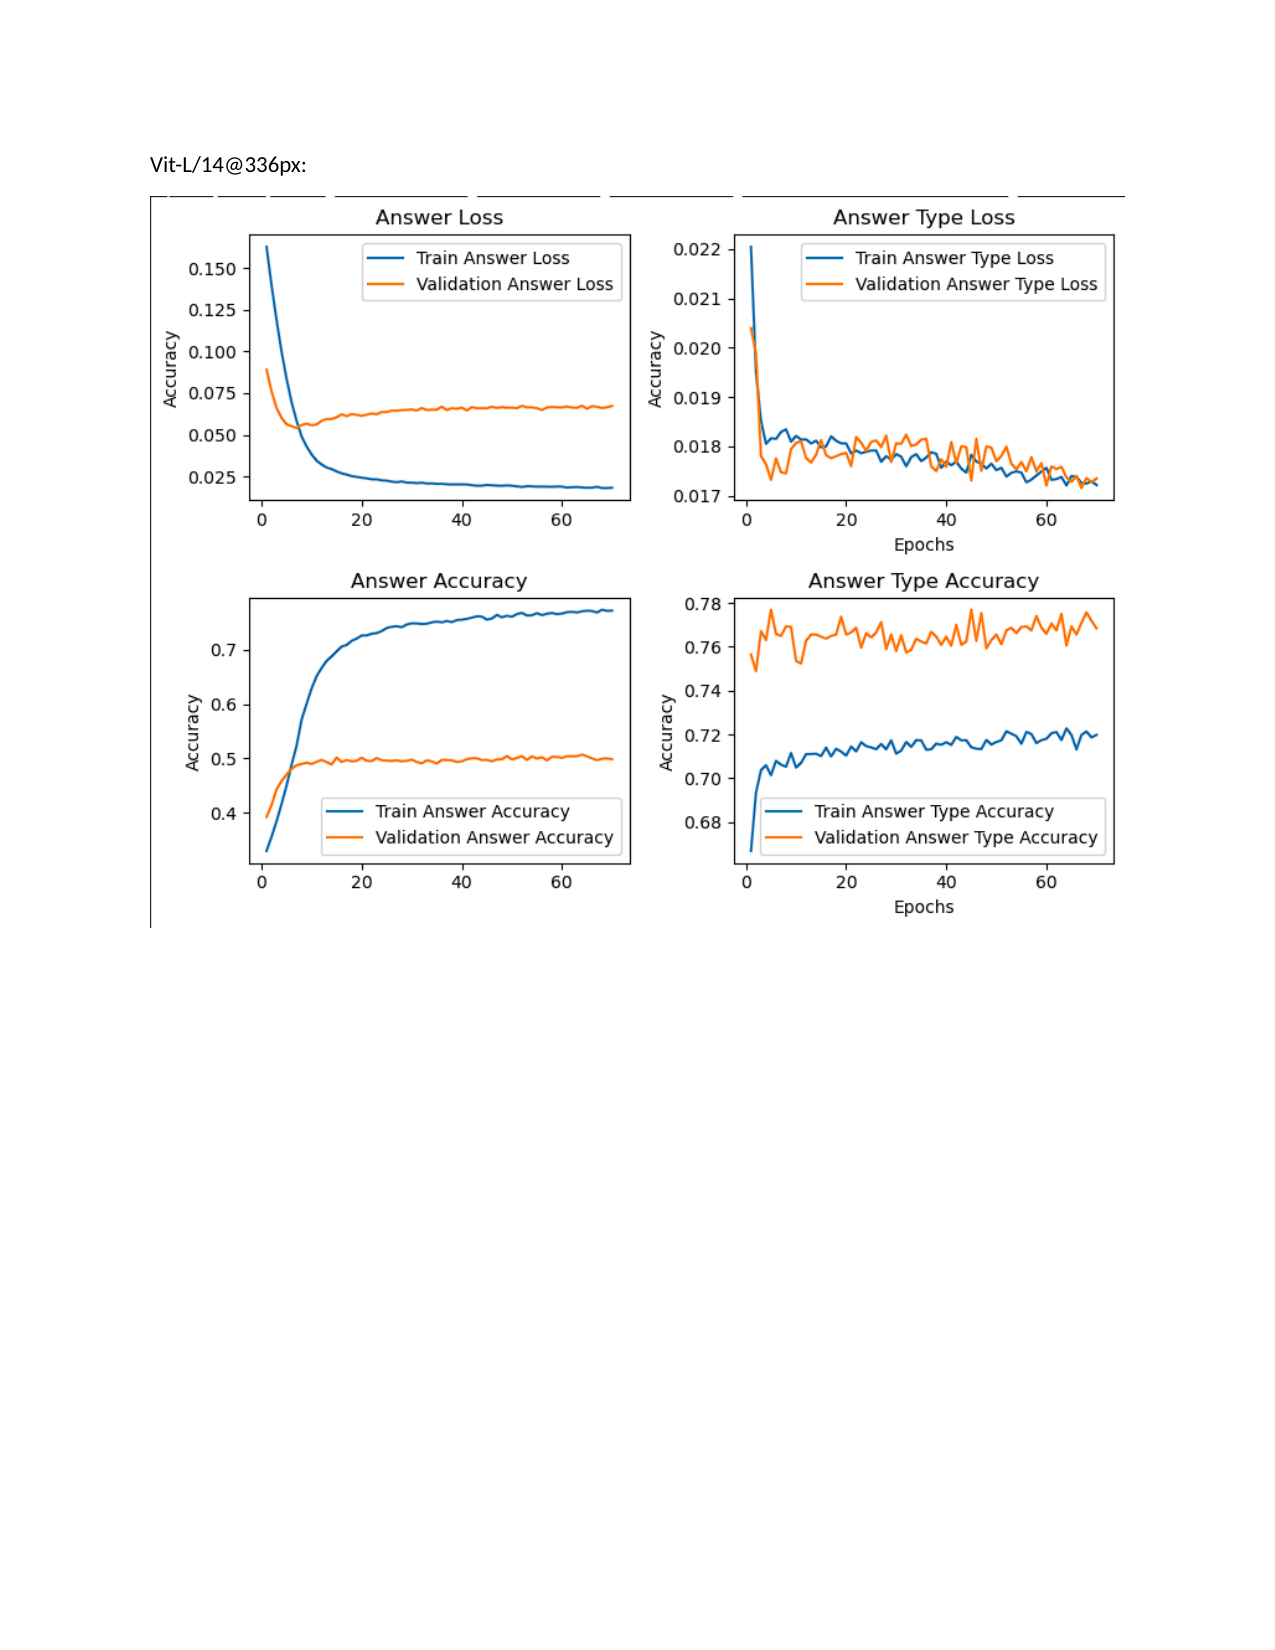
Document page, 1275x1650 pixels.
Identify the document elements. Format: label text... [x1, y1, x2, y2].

text Vit-L/14@336px: [150, 150, 1125, 178]
picture [150, 196, 1125, 928]
